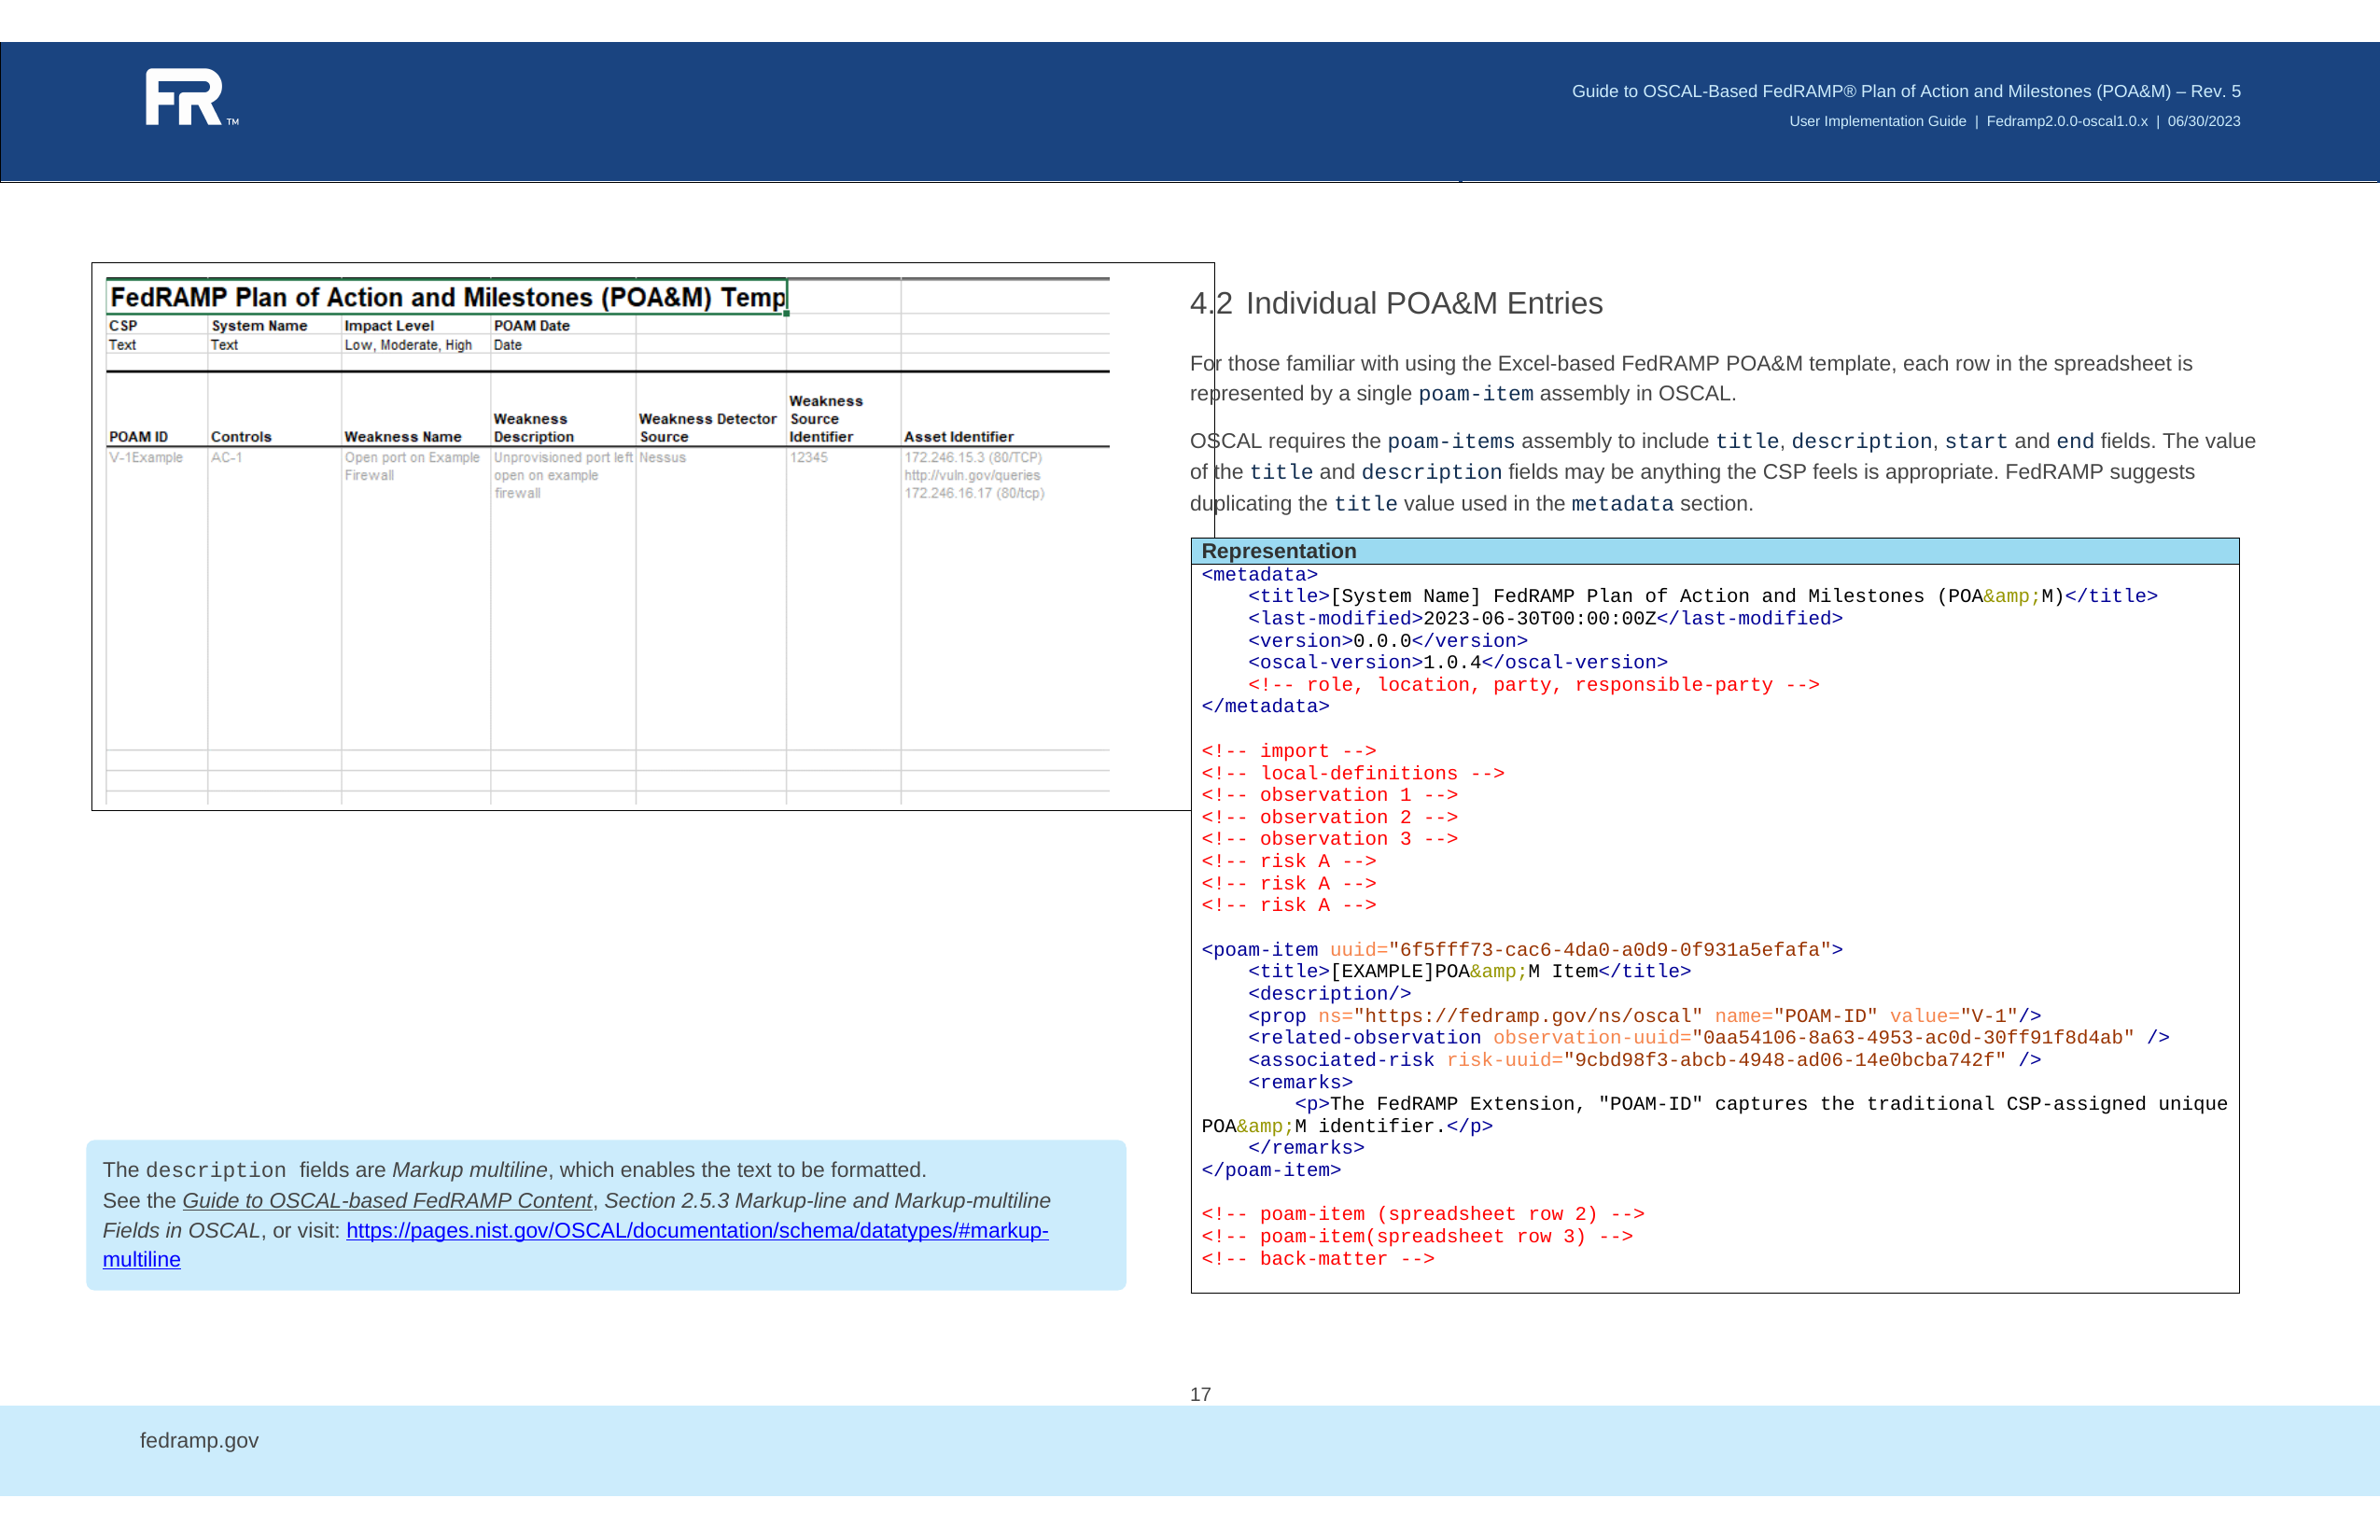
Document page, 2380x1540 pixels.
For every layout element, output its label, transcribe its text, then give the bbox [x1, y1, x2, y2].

table_cell <metadata> <title>[System Name] FedRAMP Plan of Action and Milestones (POA&amp;M)</title> <last-modified>2023-06-30T00:00:00Z</last-modified> <version>0.0.0</version> <oscal-version>1.0.4</oscal-version> <!-- role, location, party, responsible-party --> </metadata> <!-- import --> <!-- local-definitions --> <!-- observation 1 --> <!-- observation 2 --> <!-- observation 3 --> <!-- risk A --> <!-- risk A --> <!-- risk A --> <poam-item uuid="6f5fff73-cac6-4da0-a0d9-0f931a5efafa"> <title>[EXAMPLE]POA&amp;M Item</title> <description/> <prop ns="https://fedramp.gov/ns/oscal" name="POAM-ID" value="V-1"/> <related-observation observation-uuid="0aa54106-8a63-4953-ac0d-30ff91f8d4ab" /> <associated-risk risk-uuid="9cbd98f3-abcb-4948-ad06-14e0bcba742f" /> <remarks> <p>The FedRAMP Extension, "POAM-ID" captures the traditional CSP-assigned unique POA&amp;M identifier.</p> </remarks> </poam-item> <!-- poam-item (spreadsheet row 2) --> <!-- poam-item(spreadsheet row 3) --> <!-- back-matter --> [1192, 565, 2239, 1293]
picture [105, 277, 1110, 805]
picture [146, 68, 239, 125]
text OSCAL requires the poam-items assembly to include title, description, start and end fields. The value of the title and description fields may be anything the CSP feels is appropriate. FedRAMP suggests duplicating the title value used in the metadata section. [1190, 427, 2266, 517]
subtitle Individual POA&M Entries [1190, 285, 2266, 321]
text For those familiar with using the Excel-based FedRAMP POA&M template, each row in the spreadsheet is represented by a single poam-item assembly in OSCAL. [1190, 351, 2266, 407]
table_header Representation [1192, 539, 2239, 564]
